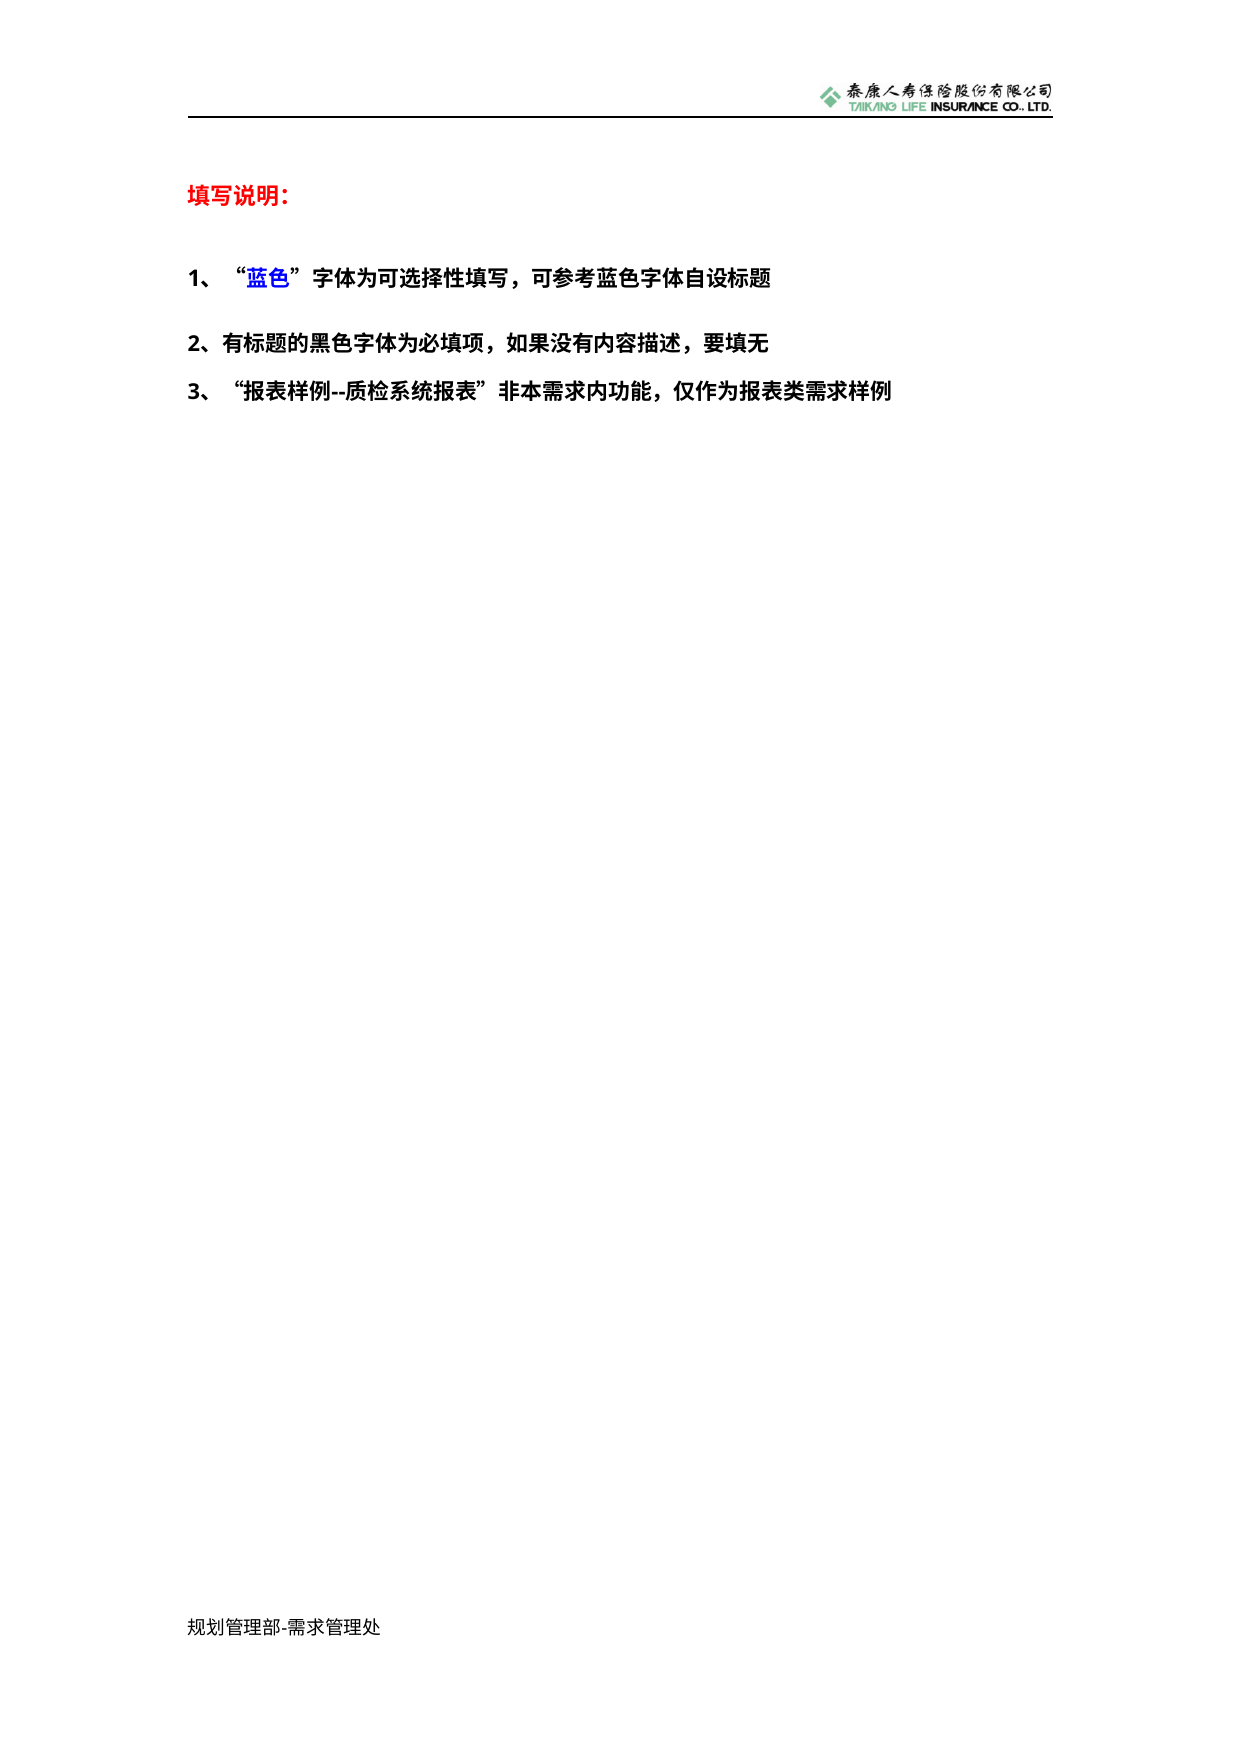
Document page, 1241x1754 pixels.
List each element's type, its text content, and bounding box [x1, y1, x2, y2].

text 3、“报表样例--质检系统报表”非本需求内功能，仅作为报表类需求样例 [187, 373, 1053, 406]
text 2、有标题的黑色字体为必填项，如果没有内容描述，要填无 [187, 325, 1053, 358]
picture [819, 83, 1053, 112]
text 1、“蓝色”字体为可选择性填写，可参考蓝色字体自设标题 [187, 243, 1053, 308]
text 填写说明： [187, 162, 1053, 227]
